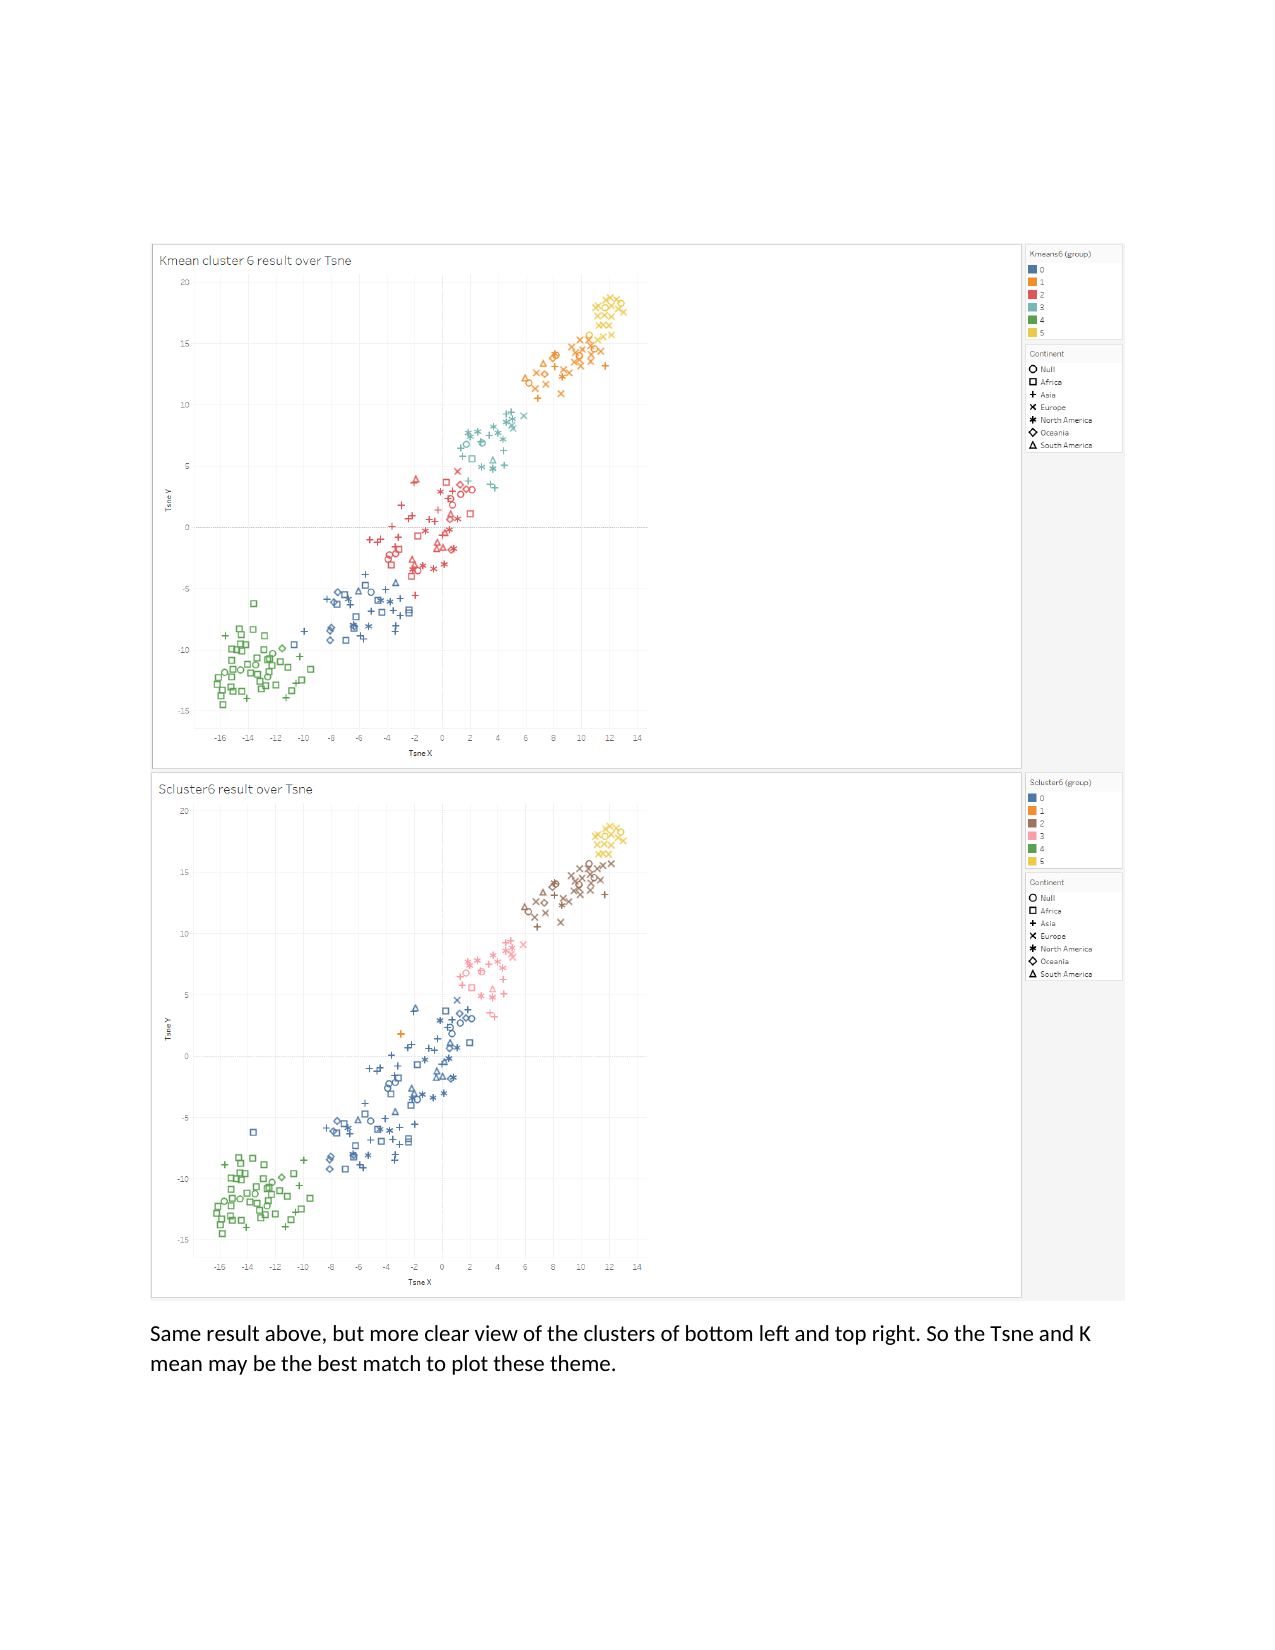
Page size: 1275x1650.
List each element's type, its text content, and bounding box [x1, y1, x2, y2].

text Same result above, but more clear view of the clusters of bottom left and top right. So the Tsne and K mean may be the best match to plot these theme. [150, 1301, 1125, 1377]
picture [150, 243, 1125, 1301]
